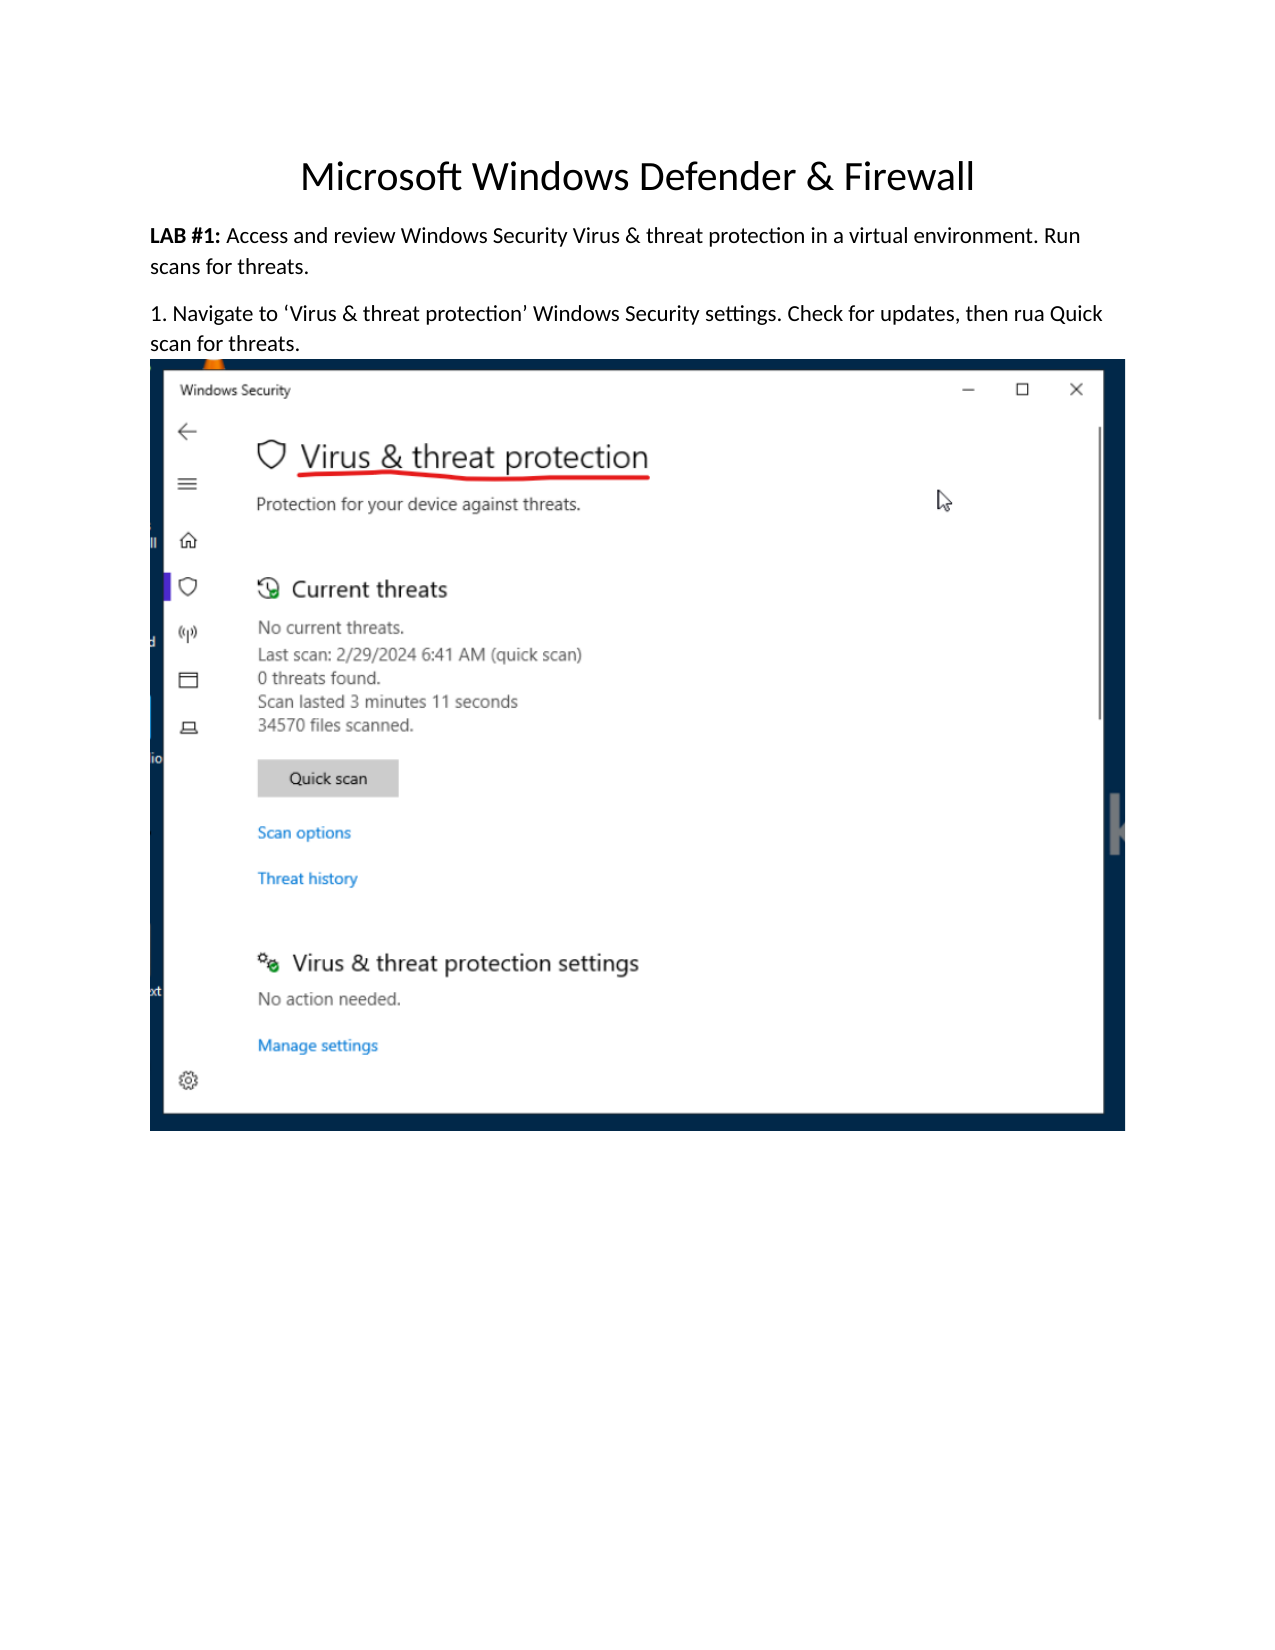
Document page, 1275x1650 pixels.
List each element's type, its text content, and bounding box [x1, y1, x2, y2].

text 1. Navigate to ‘Virus & threat protection’ Windows Security settings. Check for updates, then rua Quick scan for threats. [150, 299, 1125, 359]
picture [150, 359, 1125, 1131]
text LAB #1: Access and review Windows Security Virus & threat protection in a virtual environment. Run scans for threats. [150, 222, 1125, 280]
text Microsoft Windows Defender & Firewall [150, 150, 1125, 201]
